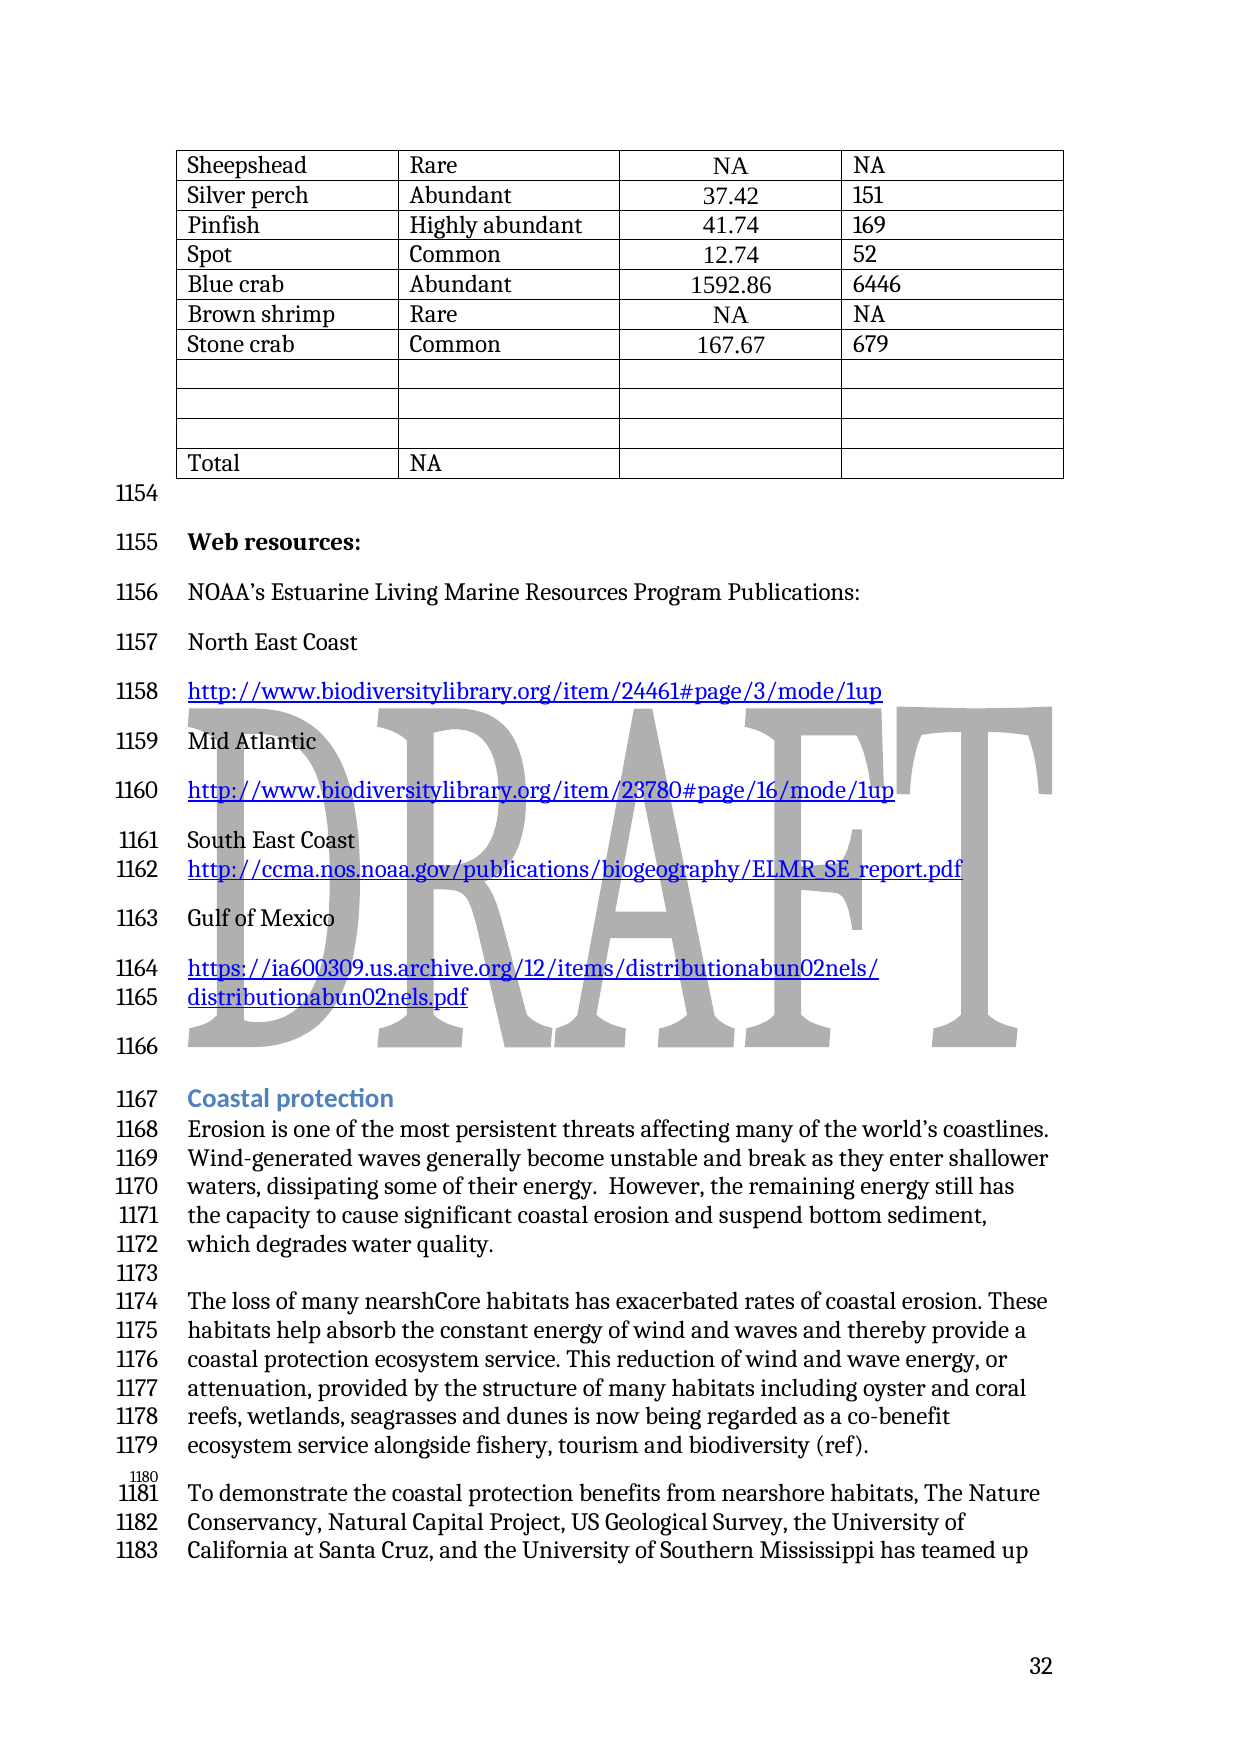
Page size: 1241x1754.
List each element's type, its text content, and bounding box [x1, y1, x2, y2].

table_cell NA [842, 300, 1063, 329]
table_cell 6446 [842, 270, 1063, 299]
table_cell Abundant [399, 181, 619, 209]
table_cell [842, 449, 1063, 478]
text https://ia600309.us.archive.org/12/items/distributionabun02nels/distributionabun02nels.pdf [187, 954, 1053, 1011]
table_cell [399, 419, 619, 448]
table_cell [842, 419, 1063, 448]
table_cell [620, 419, 841, 448]
table_cell 41.74 [620, 211, 841, 239]
text Erosion is one of the most persistent threats affecting many of the world’s coastlines. Wind-generated waves generally become unstable and break as they enter shallower waters, dissipating some of their energy. However, the remaining energy still has the capacity to cause significant coastal erosion and suspend bottom sediment, which degrades water quality. [187, 1115, 1053, 1258]
table_cell NA [620, 300, 841, 329]
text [187, 1479, 1053, 1565]
table_cell Common [399, 240, 619, 269]
table_cell 37.42 [620, 181, 841, 209]
table_cell [620, 449, 841, 478]
table_cell Brown shrimp [177, 300, 398, 329]
table_cell Highly abundant [399, 211, 619, 239]
text http://www.biodiversitylibrary.org/item/24461#page/3/mode/1up [187, 677, 1053, 706]
text Mid Atlantic [187, 727, 1053, 755]
table_cell Sheepshead [177, 151, 398, 180]
table_cell Abundant [399, 270, 619, 299]
table_cell Silver perch [177, 181, 398, 209]
table_cell Rare [399, 300, 619, 329]
table_cell 12.74 [620, 240, 841, 269]
table_cell 151 [842, 181, 1063, 209]
table_cell [399, 360, 619, 388]
table_cell [177, 389, 398, 418]
list The loss of many nearshCore habitats has exacerbated rates of coastal erosion. These habitats help absorb the constant energy of wind and waves and thereby provide a coastal protection ecosystem service. This reduction of wind and wave energy, or attenuation, provided by the structure of many habitats including oyster and coral reefs, wetlands, seagrasses and dunes is now being regarded as a co-benefit ecosystem service alongside fishery, tourism and biodiversity (ref). [187, 1287, 1053, 1460]
table_cell 52 [842, 240, 1063, 269]
table_cell NA [842, 151, 1063, 180]
text Gulf of Mexico [187, 904, 1053, 933]
table_cell [620, 389, 841, 418]
table_cell Spot [177, 240, 398, 269]
table_cell [399, 389, 619, 418]
table_cell Total [177, 449, 398, 478]
table_cell [620, 360, 841, 388]
table_cell Rare [399, 151, 619, 180]
text South East Coast http://ccma.nos.noaa.gov/publications/biogeography/ELMR_SE_report.pdf [187, 826, 1053, 883]
table_cell Stone crab [177, 330, 398, 358]
table_cell [842, 389, 1063, 418]
subtitle Coastal protection [187, 1082, 1053, 1115]
text NOAA’s Estuarine Living Marine Resources Program Publications: [187, 578, 1053, 607]
table_cell [842, 360, 1063, 388]
text Web resources: [187, 528, 1053, 557]
table_cell [177, 419, 398, 448]
text http://www.biodiversitylibrary.org/item/23780#page/16/mode/1up [187, 776, 1053, 805]
table_cell 679 [842, 330, 1063, 358]
table_cell 1592.86 [620, 270, 841, 299]
table_cell Pinfish [177, 211, 398, 239]
text North East Coast [187, 627, 1053, 656]
table_cell NA [399, 449, 619, 478]
table_cell 169 [842, 211, 1063, 239]
table_cell Blue crab [177, 270, 398, 299]
table_cell 167.67 [620, 330, 841, 358]
table_cell [177, 360, 398, 388]
table_cell Common [399, 330, 619, 358]
table_cell NA [620, 151, 841, 180]
